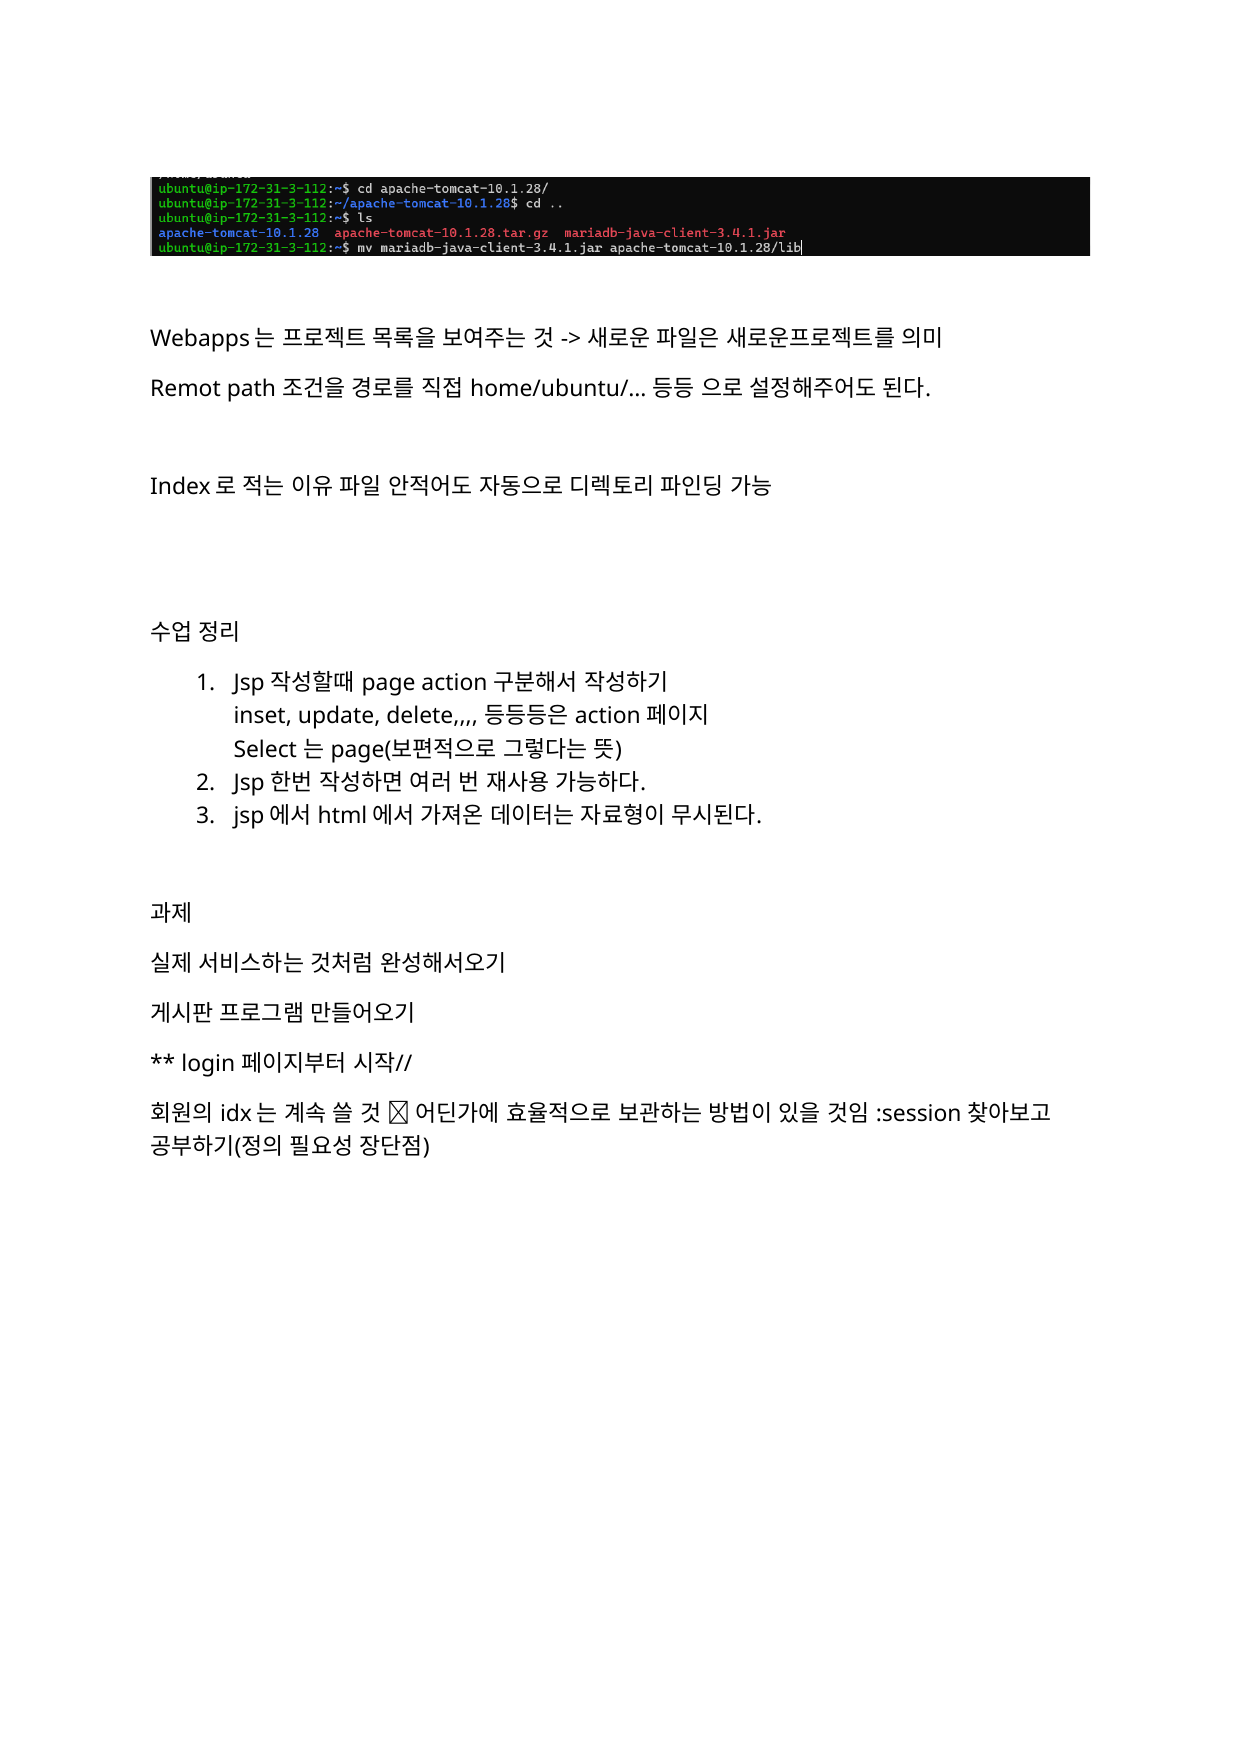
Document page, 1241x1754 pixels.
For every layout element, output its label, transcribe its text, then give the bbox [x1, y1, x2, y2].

text 게시판 프로그램 만들어오기 [150, 995, 1090, 1028]
text Remot path 조건을 경로를 직접 home/ubuntu/… 등등 으로 설정해주어도 된다. [150, 370, 1090, 403]
list jsp에서 html에서 가져온 데이터는 자료형이 무시된다. [196, 797, 1090, 830]
text 회원의 idx는 계속 쓸 것 어딘가에 효율적으로 보관하는 방법이 있을 것임 :session 찾아보고 공부하기(정의 필요성 장단점) [150, 1095, 1090, 1161]
text Webapps는 프로젝트 목록을 보여주는 것 -> 새로운 파일은 새로운프로젝트를 의미 [150, 320, 1090, 353]
text 실제 서비스하는 것처럼 완성해서오기 [150, 945, 1090, 978]
text ** login 페이지부터 시작// [150, 1045, 1090, 1078]
picture [150, 177, 1091, 256]
text 수업 정리 [150, 614, 1090, 647]
text Index로 적는 이유 파일 안적어도 자동으로 디렉토리 파인딩 가능 [150, 468, 1090, 501]
list Jsp 한번 작성하면 여러 번 재사용 가능하다. [196, 764, 1090, 797]
text 과제 [150, 895, 1090, 928]
list Jsp 작성할때 page action 구분해서 작성하기 inset, update, delete,,,, 등등등은 action 페이지 Select 는 page(보편적으로 그렇다는 뜻) [196, 664, 1090, 764]
